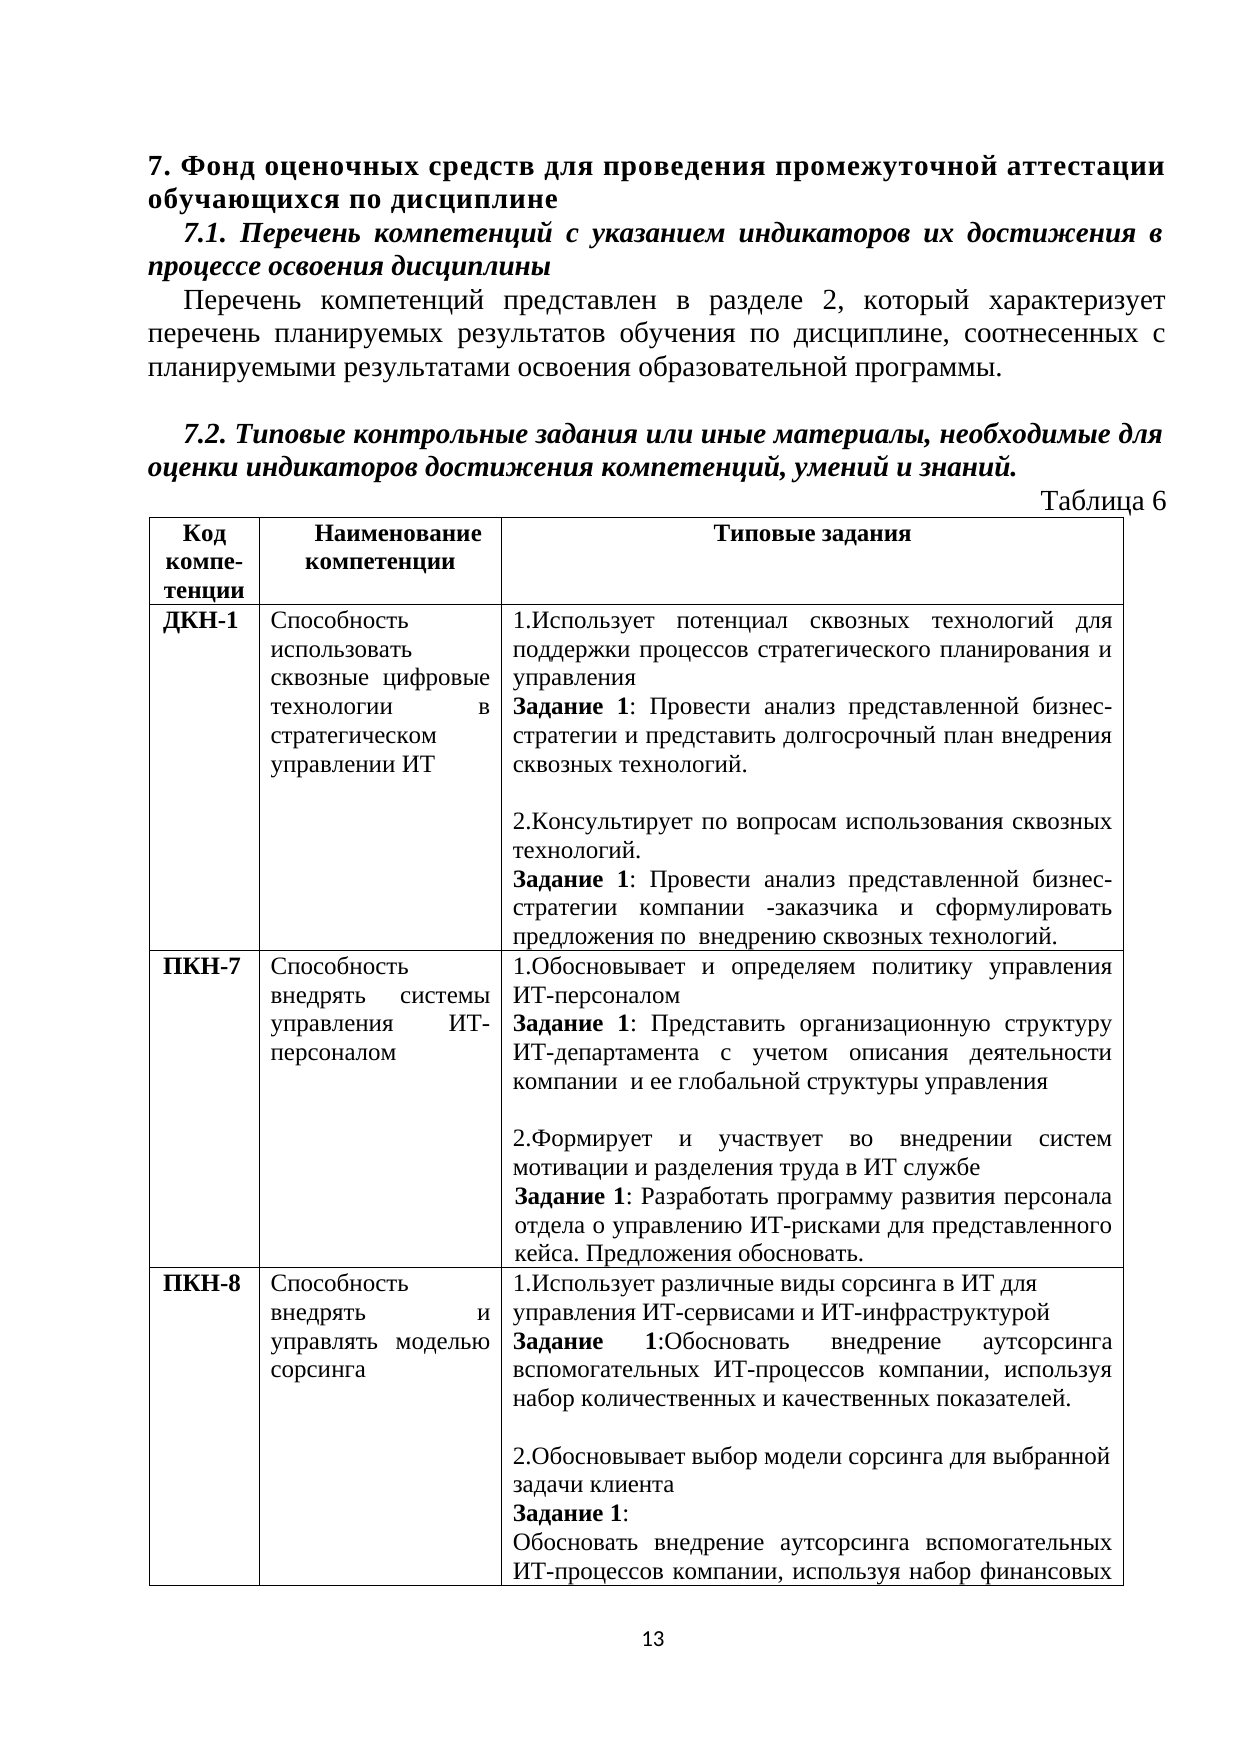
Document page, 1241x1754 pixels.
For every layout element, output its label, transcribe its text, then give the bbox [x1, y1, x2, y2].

table_header Код компе-тенции [150, 518, 259, 604]
table_cell Способность внедрять системы управления ИТ-персоналом [260, 951, 501, 1267]
table_header Наименование компетенции [260, 518, 501, 604]
subtitle 7.1. Перечень компетенций с указанием индикаторов их достижения в процессе освоения дисциплины [148, 215, 1167, 282]
text Таблица 6 [148, 483, 1167, 517]
table_cell 1.Использует потенциал сквозных технологий для поддержки процессов стратегического планирования и управления Задание 1: Провести анализ представленной бизнес-стратегии и представить долгосрочный план внедрения сквозных технологий. 2.Консультирует по вопросам использования сквозных технологий. Задание 1: Провести анализ представленной бизнес-стратегии компании -заказчика и сформулировать предложения по внедрению сквозных технологий. [502, 605, 1123, 950]
table_cell ПКН-7 [150, 951, 259, 1267]
subtitle 7.2. Типовые контрольные задания или иные материалы, необходимые для оценки индикаторов достижения компетенций, умений и знаний. [148, 416, 1167, 483]
table_cell ДКН-1 [150, 605, 259, 950]
text Перечень компетенций представлен в разделе 2, который характеризует перечень планируемых результатов обучения по дисциплине, соотнесенных с планируемыми результатами освоения образовательной программы. [148, 282, 1167, 382]
table_cell 1.Обосновывает и определяем политику управления ИТ-персоналом Задание 1: Представить организационную структуру ИТ-департамента с учетом описания деятельности компании и ее глобальной структуры управления 2.Формирует и участвует во внедрении систем мотивации и разделения труда в ИТ службе Задание 1: Разработать программу развития персонала отдела о управлению ИТ-рисками для представленного кейса. Предложения обосновать. [502, 951, 1123, 1267]
table_cell Способность использовать сквозные цифровые технологии в стратегическом управлении ИТ [260, 605, 501, 950]
subtitle 7. Фонд оценочных средств для проведения промежуточной аттестации обучающихся по дисциплине [148, 148, 1167, 215]
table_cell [260, 1268, 501, 1584]
table_header Типовые задания [502, 518, 1123, 604]
table_cell ПКН-8 [150, 1268, 259, 1584]
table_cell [502, 1268, 1123, 1584]
